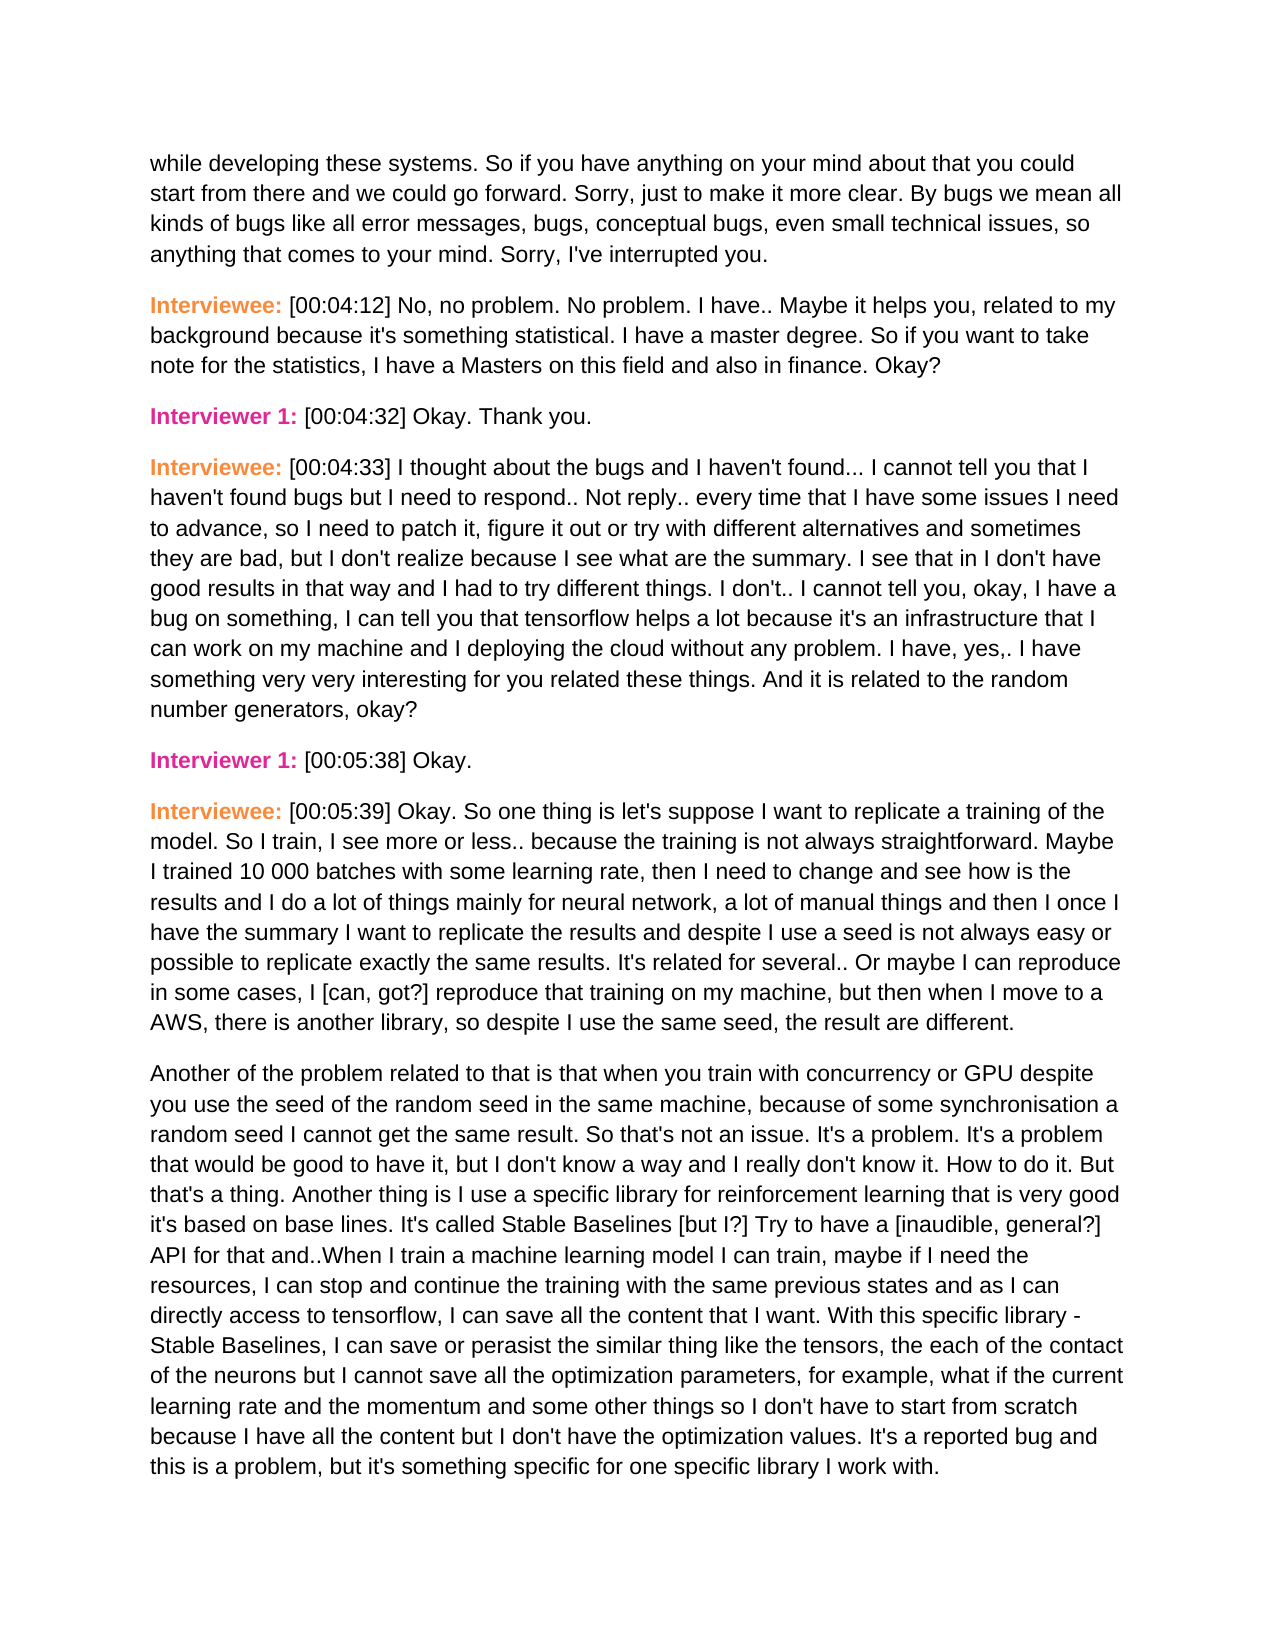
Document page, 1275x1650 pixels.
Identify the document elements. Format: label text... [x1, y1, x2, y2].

text Interviewer 1: [00:04:32] Okay. Thank you. [150, 403, 1125, 429]
text Another of the problem related to that is that when you train with concurrency or GPU despite you use the seed of the random seed in the same machine, because of some synchronisation a random seed I cannot get the same result. So that's not an issue. It's a problem. It's a problem that would be good to have it, but I don't know a way and I really don't know it. How to do it. But that's a thing. Another thing is I use a specific library for reinforcement learning that is very good it's based on base lines. It's called Stable Baselines [but I?] Try to have a [inaudible, general?] API for that and..When I train a machine learning model I can train, maybe if I need the resources, I can stop and continue the training with the same previous states and as I can directly access to tensorflow, I can save all the content that I want. With this specific library - Stable Baselines, I can save or perasist the similar thing like the tensors, the each of the contact of the neurons but I cannot save all the optimization parameters, for example, what if the current learning rate and the momentum and some other things so I don't have to start from scratch because I have all the content but I don't have the optimization values. It's a reported bug and this is a problem, but it's something specific for one specific library I work with. [150, 1060, 1125, 1479]
text Interviewee: [00:05:39] Okay. So one thing is let's suppose I want to replicate a training of the model. So I train, I see more or less.. because the training is not always straightforward. Maybe I trained 10 000 batches with some learning rate, then I need to change and see how is the results and I do a lot of things mainly for neural network, a lot of manual things and then I once I have the summary I want to replicate the results and despite I use a seed is not always easy or possible to replicate exactly the same results. It's related for several.. Or maybe I can reproduce in some cases, I [can, got?] reproduce that training on my machine, but then when I move to a AWS, there is another library, so despite I use the same seed, the result are different. [150, 798, 1125, 1036]
text Interviewee: [00:04:12] No, no problem. No problem. I have.. Maybe it helps you, related to my background because it's something statistical. I have a master degree. So if you want to take note for the statistics, I have a Masters on this field and also in finance. Okay? [150, 292, 1125, 378]
text Interviewer 1: [00:05:38] Okay. [150, 747, 1125, 773]
text Interviewee: [00:04:33] I thought about the bugs and I haven't found... I cannot tell you that I haven't found bugs but I need to respond.. Not reply.. every time that I have some issues I need to advance, so I need to patch it, figure it out or try with different alternatives and sometimes they are bad, but I don't realize because I see what are the summary. I see that in I don't have good results in that way and I had to try different things. I don't.. I cannot tell you, okay, I have a bug on something, I can tell you that tensorflow helps a lot because it's an infrastructure that I can work on my machine and I deploying the cloud without any problem. I have, yes,. I have something very very interesting for you related these things. And it is related to the random number generators, okay? [150, 454, 1125, 722]
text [150, 150, 1125, 267]
